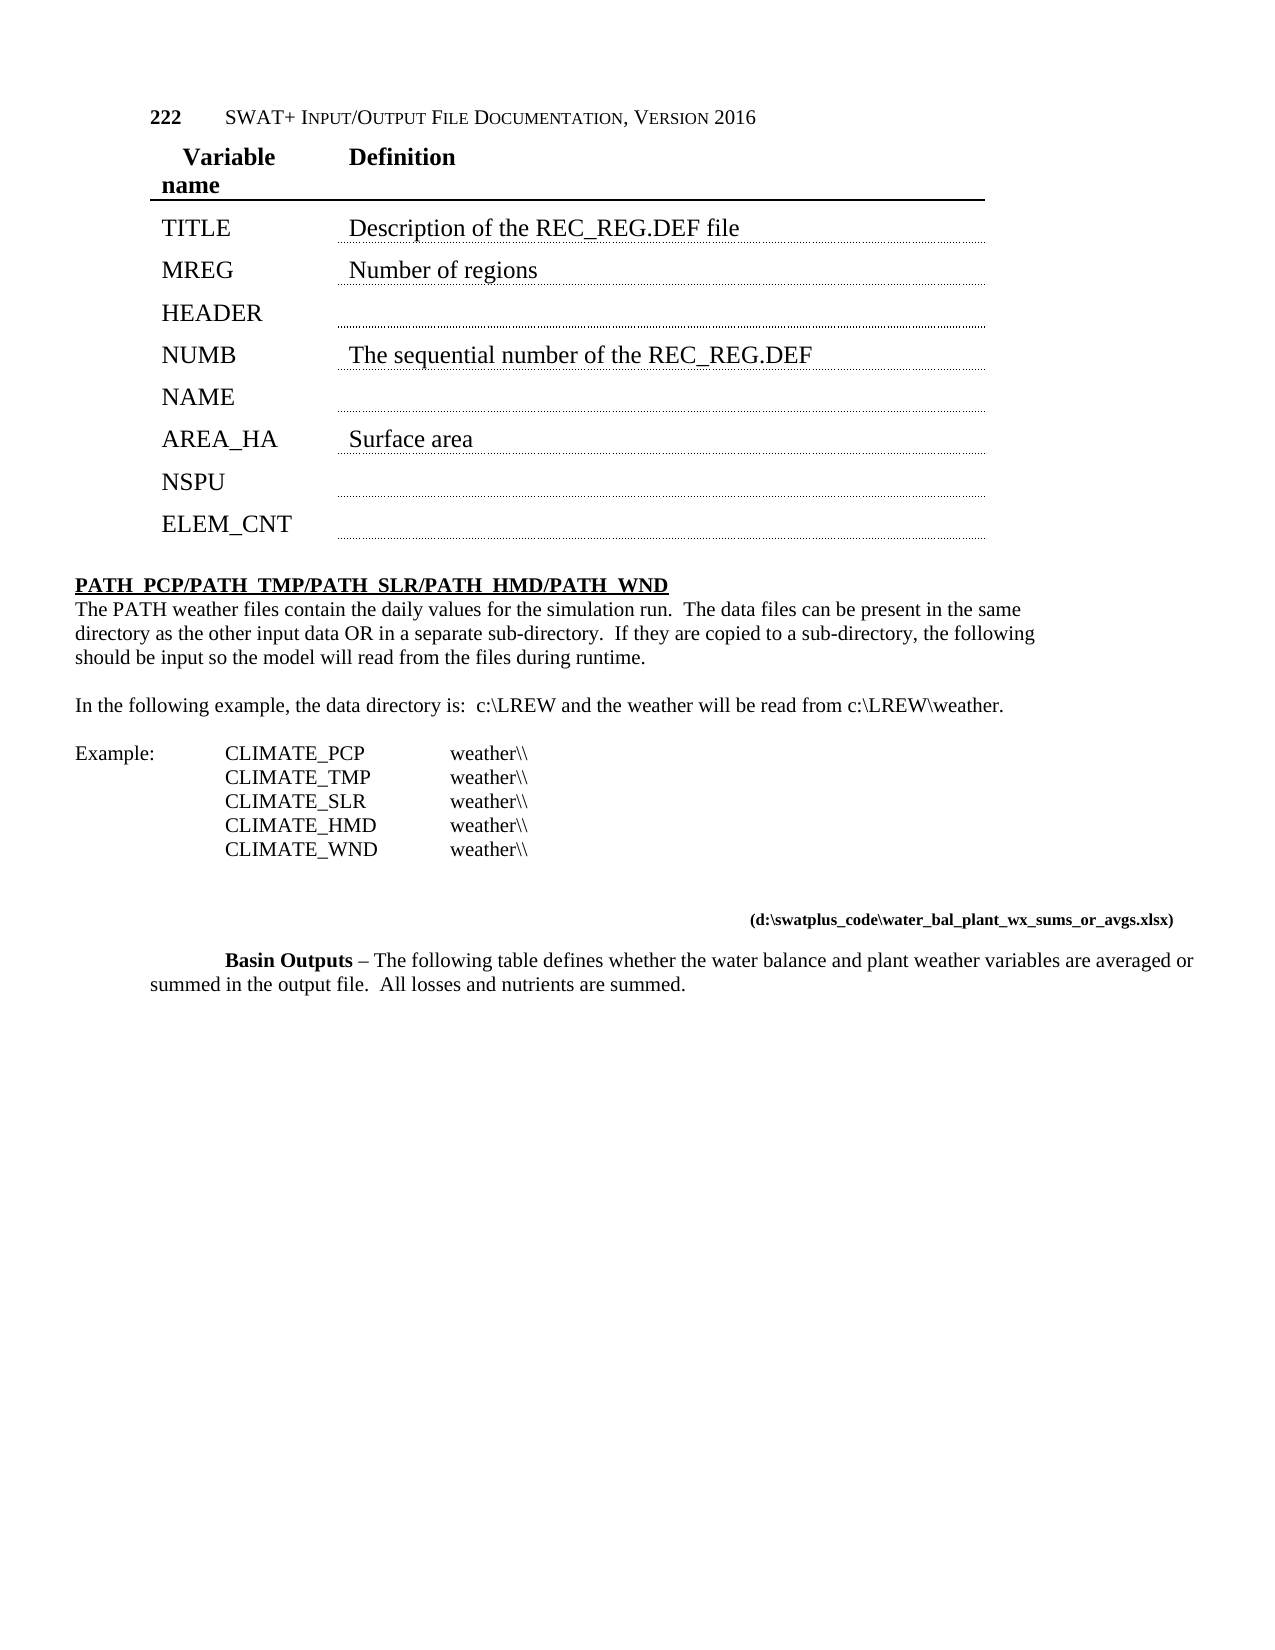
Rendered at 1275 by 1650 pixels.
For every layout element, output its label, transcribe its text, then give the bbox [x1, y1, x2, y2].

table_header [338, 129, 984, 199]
text In the following example, the data directory is: c:\LREW and the weather will be read from c:\LREW\weather. [75, 693, 1200, 717]
text (d:\swatplus_code\water_bal_plant_wx_sums_or_avgs.xlsx) [675, 909, 1200, 928]
text CLIMATE_SLR weather\\ [150, 789, 1200, 813]
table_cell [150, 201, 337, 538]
text directory as the other input data OR in a separate sub-directory. If they are copied to a sub-directory, the following [75, 621, 1200, 645]
text Basin Outputs – The following table defines whether the water balance and plant weather variables are averaged or summed in the output file. All losses and nutrients are summed. [150, 948, 1200, 996]
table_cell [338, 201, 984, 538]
text CLIMATE_TMP weather\\ [150, 765, 1200, 789]
text Example: CLIMATE_PCP weather\\ [75, 741, 1200, 765]
text CLIMATE_WND weather\\ [150, 837, 1200, 861]
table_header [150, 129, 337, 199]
text The PATH weather files contain the daily values for the simulation run. The data files can be present in the same [75, 597, 1200, 621]
text PATH_PCP/PATH_TMP/PATH_SLR/PATH_HMD/PATH_WND [75, 572, 1200, 597]
text CLIMATE_HMD weather\\ [150, 813, 1200, 837]
text should be input so the model will read from the files during runtime. [75, 645, 1200, 669]
